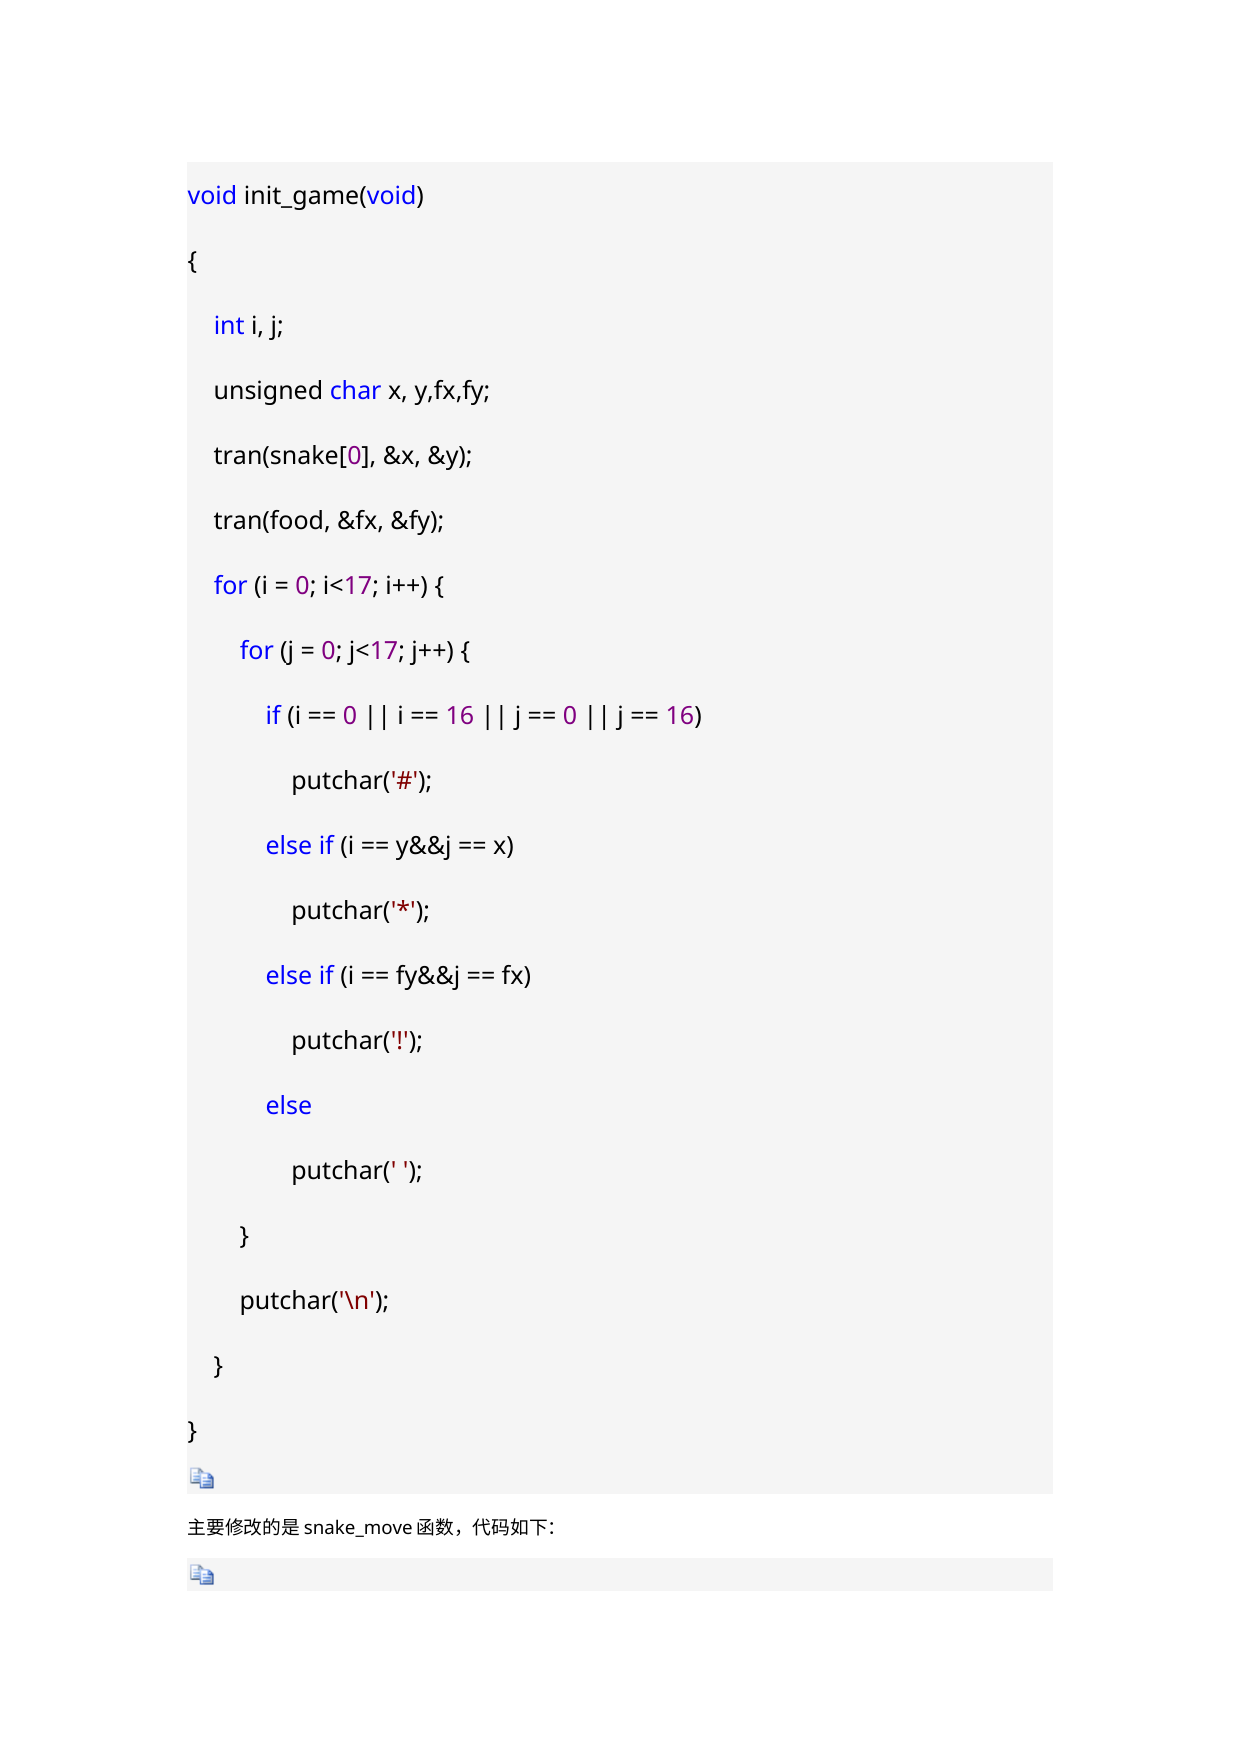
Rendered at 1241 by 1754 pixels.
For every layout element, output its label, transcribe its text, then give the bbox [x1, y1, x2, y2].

text { [187, 227, 1053, 292]
text void init_game(void) [187, 162, 1053, 227]
text tran(snake[0], &x, &y); [187, 422, 1053, 487]
text putchar('#'); [187, 747, 1053, 812]
text tran(food, &fx, &fy); [187, 487, 1053, 552]
picture [187, 1558, 219, 1590]
text else if (i == fy&&j == fx) [187, 942, 1053, 1007]
text if (i == 0 || i == 16 || j == 0 || j == 16) [187, 682, 1053, 747]
text putchar('*'); [187, 877, 1053, 942]
text for (i = 0; i<17; i++) { [187, 552, 1053, 617]
text putchar('\n'); [187, 1267, 1053, 1332]
text 主要修改的是snake_move函数，代码如下： [187, 1510, 1053, 1543]
text putchar('!'); [187, 1007, 1053, 1072]
text putchar(' '); [187, 1137, 1053, 1202]
text int i, j; [187, 292, 1053, 357]
text } [187, 1202, 1053, 1267]
picture [187, 1462, 219, 1494]
text unsigned char x, y,fx,fy; [187, 357, 1053, 422]
text else [187, 1072, 1053, 1137]
text } [187, 1397, 1053, 1462]
text for (j = 0; j<17; j++) { [187, 617, 1053, 682]
text else if (i == y&&j == x) [187, 812, 1053, 877]
text } [187, 1332, 1053, 1397]
